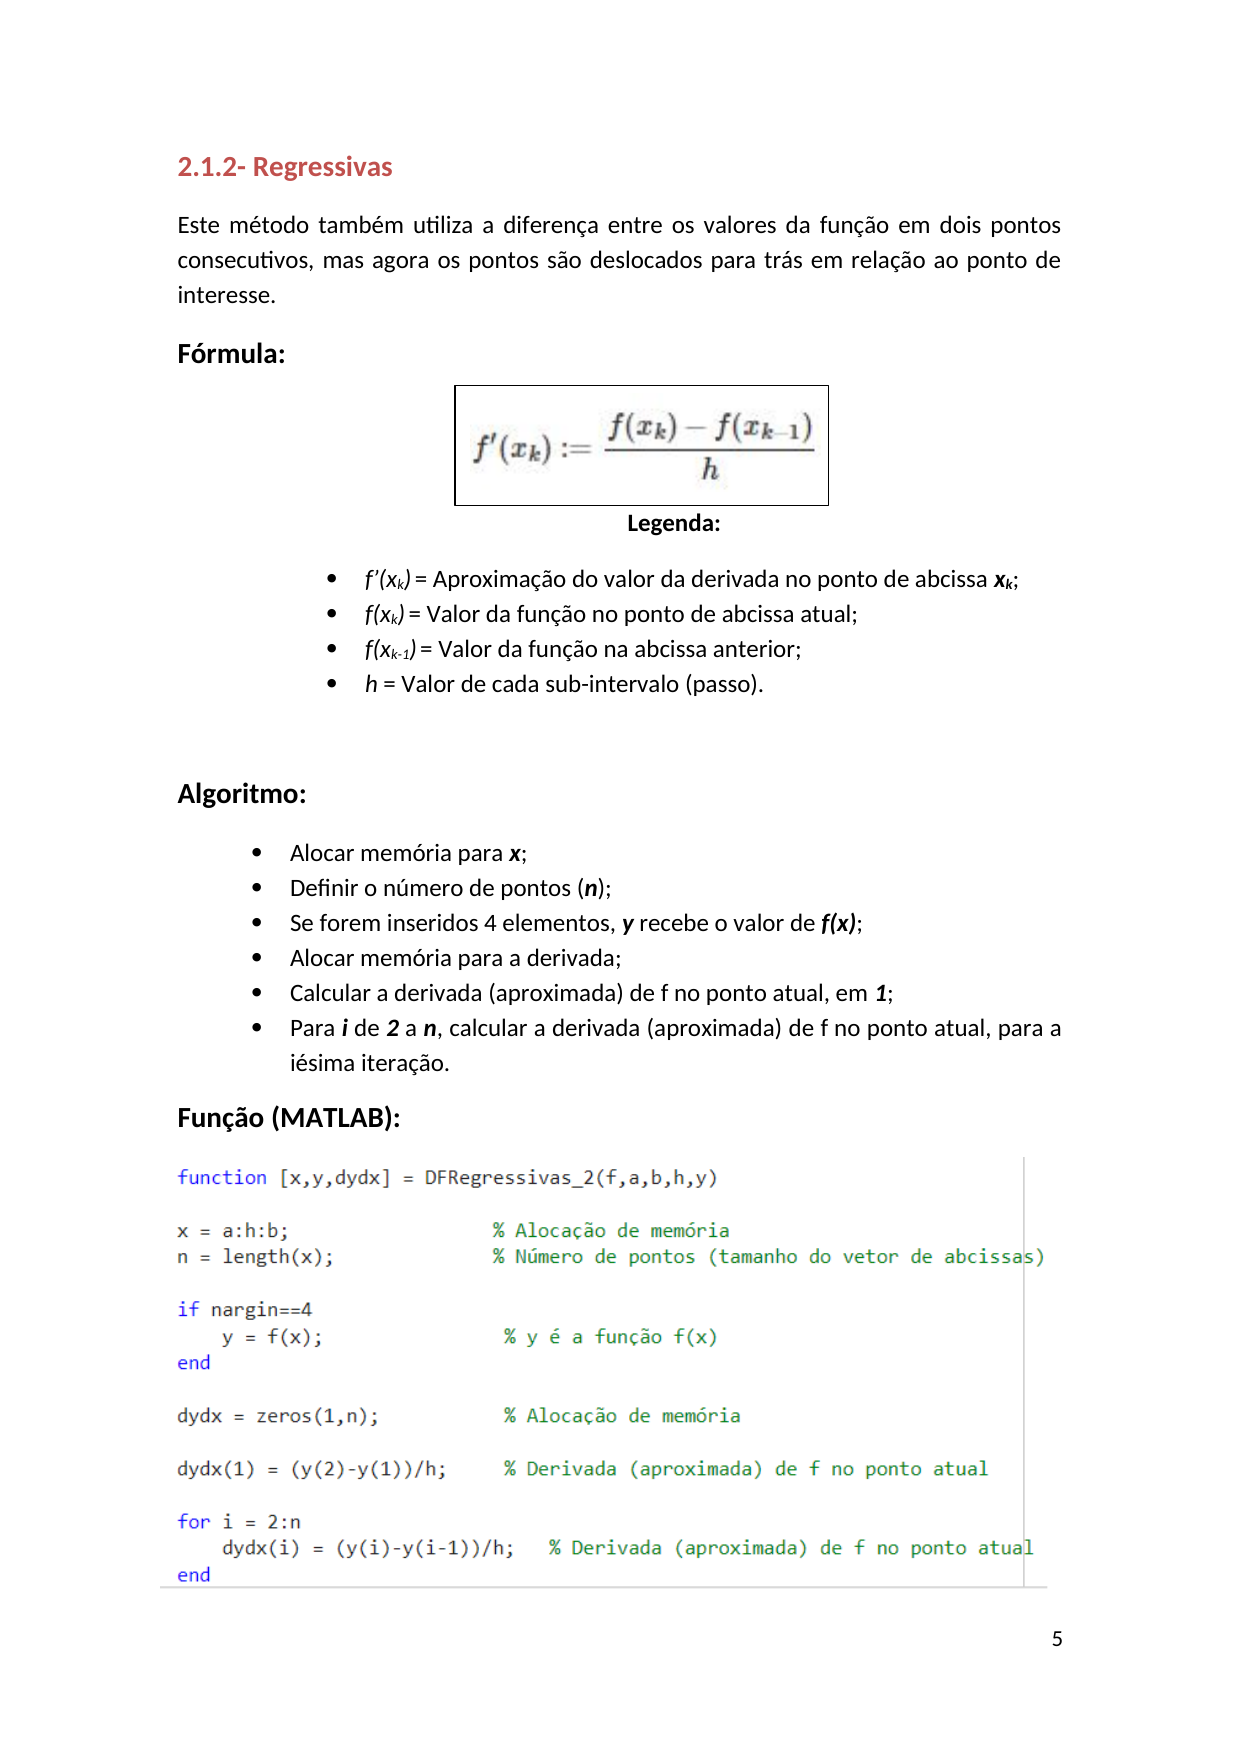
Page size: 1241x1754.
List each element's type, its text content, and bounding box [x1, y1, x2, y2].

text Algoritmo: [177, 775, 1063, 811]
text Este método também utiliza a diferença entre os valores da função em dois pontos consecutivos, mas agora os pontos são deslocados para trás em relação ao ponto de interesse. [177, 209, 1063, 310]
list h = Valor de cada sub-intervalo (passo). [327, 668, 1063, 698]
picture [470, 393, 821, 492]
list f’(xk) = Aproximação do valor da derivada no ponto de abcissa xk; [327, 563, 1063, 593]
list f(xk) = Valor da função no ponto de abcissa atual; [327, 598, 1063, 628]
list Alocar memória para a derivada; [252, 942, 1063, 973]
list Se forem inseridos 4 elementos, y recebe o valor de f(x); [252, 907, 1063, 938]
text Legenda: [552, 507, 1063, 537]
list Alocar memória para x; [252, 837, 1063, 868]
list Calcular a derivada (aproximada) de f no ponto atual, em 1; [252, 977, 1063, 1008]
text Fórmula: [177, 335, 1063, 371]
text Função (MATLAB): [177, 1099, 1063, 1134]
list f(xk-1) = Valor da função na abcissa anterior; [327, 633, 1063, 663]
picture [160, 1157, 1048, 1589]
list Para i de 2 a n, calcular a derivada (aproximada) de f no ponto atual, para a iésima iteração. [252, 1012, 1063, 1078]
text 2.1.2- Regressivas [177, 148, 1063, 183]
list Definir o número de pontos (n); [252, 872, 1063, 903]
